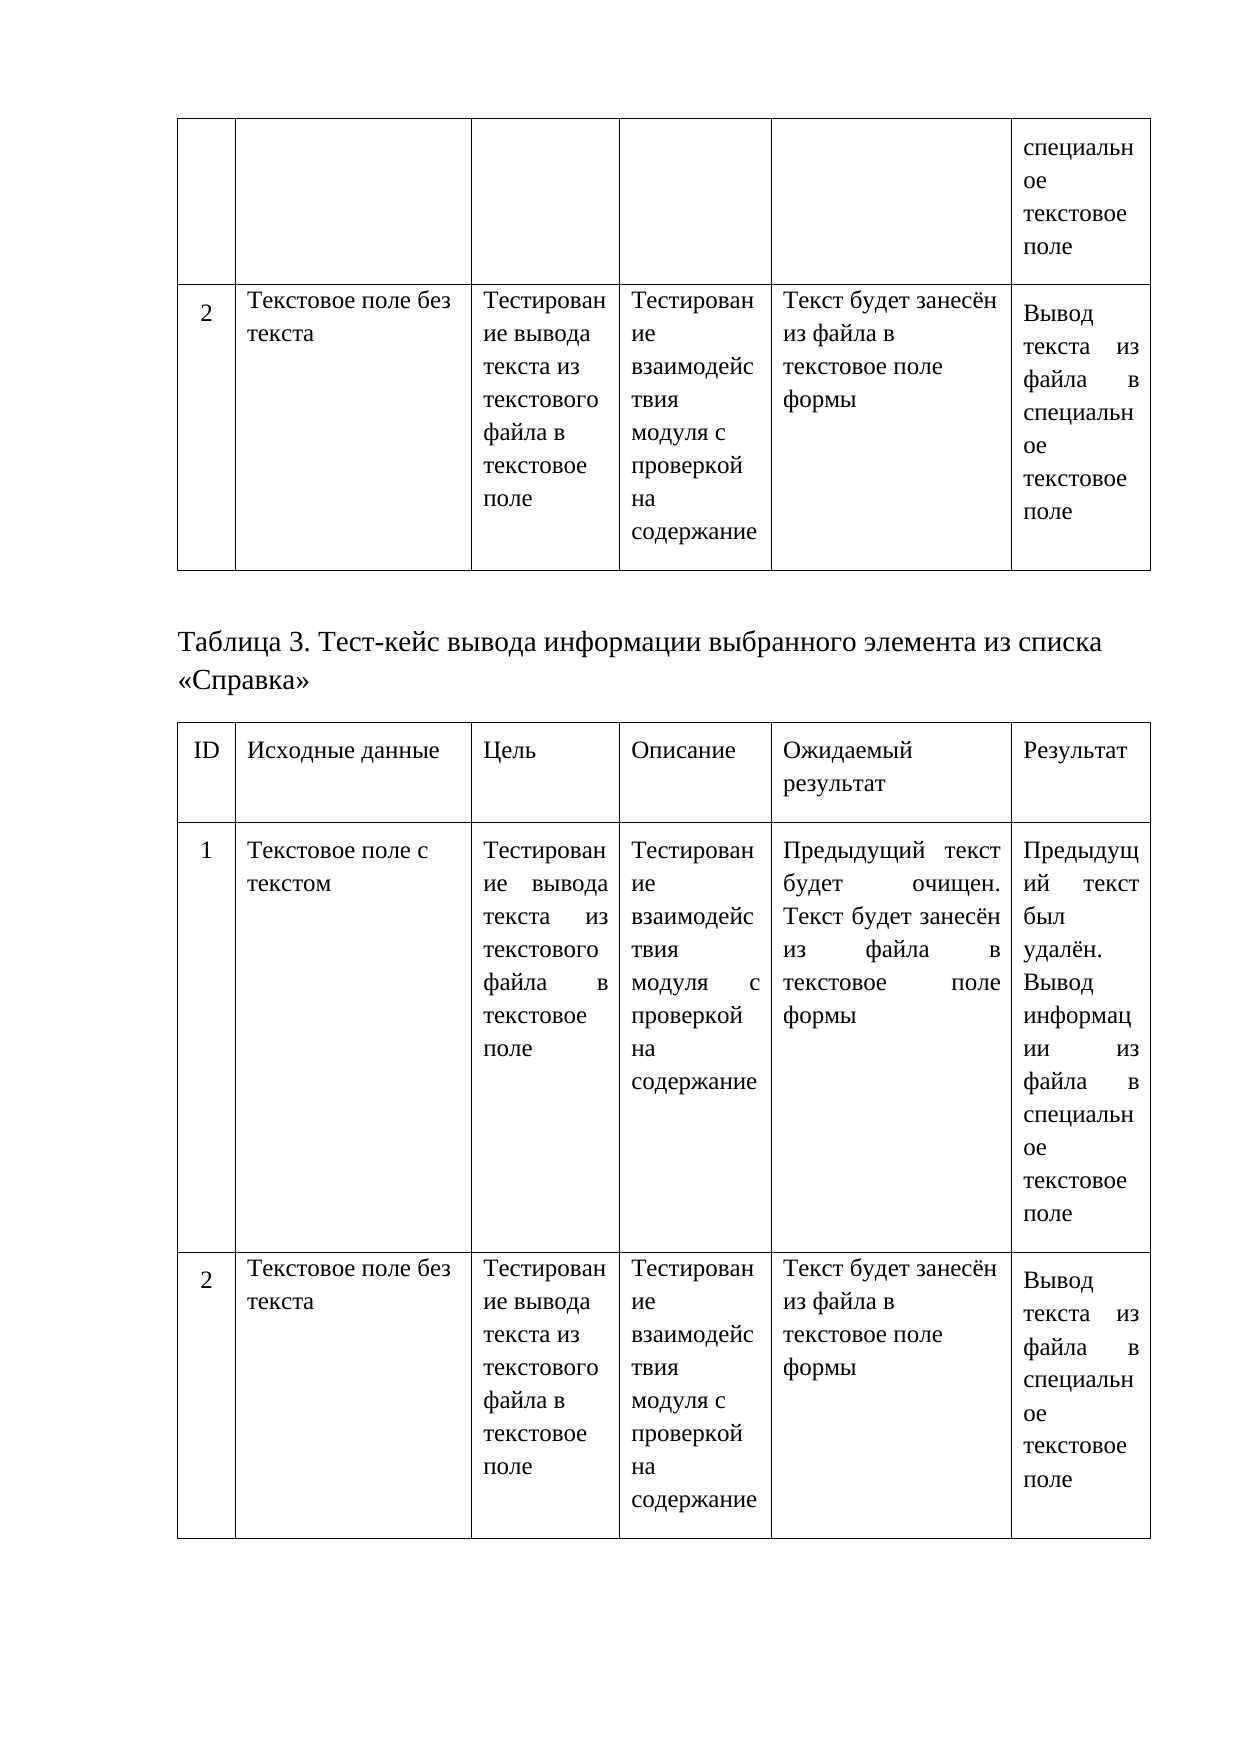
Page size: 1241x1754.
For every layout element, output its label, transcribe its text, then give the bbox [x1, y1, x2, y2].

table_header Результат [1012, 723, 1150, 822]
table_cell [472, 119, 619, 284]
table_cell Текст будет занесён из файла в текстовое поле формы [772, 285, 1011, 570]
table_header Описание [620, 723, 771, 822]
table_cell Текстовое поле с текстом [236, 823, 471, 1252]
table_cell Текст будет занесён из файла в текстовое поле формы [772, 1253, 1011, 1538]
table_cell Тестирование вывода текста из текстового файла в текстовое поле [472, 1253, 619, 1538]
table_cell Вывод текста из файла в специальное текстовое поле [1012, 1253, 1150, 1538]
table_cell Вывод текста из файла в специальное текстовое поле [1012, 285, 1150, 570]
table_cell 2 [178, 285, 235, 570]
table_cell 1 [178, 119, 235, 284]
table_cell 1 [178, 823, 235, 1252]
text Таблица 3. Тест-кейс вывода информации выбранного элемента из списка «Справка» [177, 624, 1152, 696]
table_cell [1012, 119, 1150, 284]
table_header Исходные данные [236, 723, 471, 822]
table_cell Предыдущий текст был удалён. Вывод информации из файла в специальное текстовое поле [1012, 823, 1150, 1252]
table_header Ожидаемый результат [772, 723, 1011, 822]
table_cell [620, 119, 771, 284]
table_cell 2 [178, 1253, 235, 1538]
table_cell Тестирование вывода текста из текстового файла в текстовое поле [472, 823, 619, 1252]
table_cell Текстовое поле без текста [236, 285, 471, 570]
table_cell Текстовое поле без текста [236, 1253, 471, 1538]
table_cell Тестирование взаимодействия модуля с проверкой на содержание [620, 823, 771, 1252]
table_cell Тестирование вывода текста из текстового файла в текстовое поле [472, 285, 619, 570]
table_cell Тестирование взаимодействия модуля с проверкой на содержание [620, 1253, 771, 1538]
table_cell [236, 119, 471, 284]
table_cell Предыдущий текст будет очищен. Текст будет занесён из файла в текстовое поле формы [772, 823, 1011, 1252]
table_header ID [178, 723, 235, 822]
table_header Цель [472, 723, 619, 822]
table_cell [772, 119, 1011, 284]
table_cell Тестирование взаимодействия модуля с проверкой на содержание [620, 285, 771, 570]
